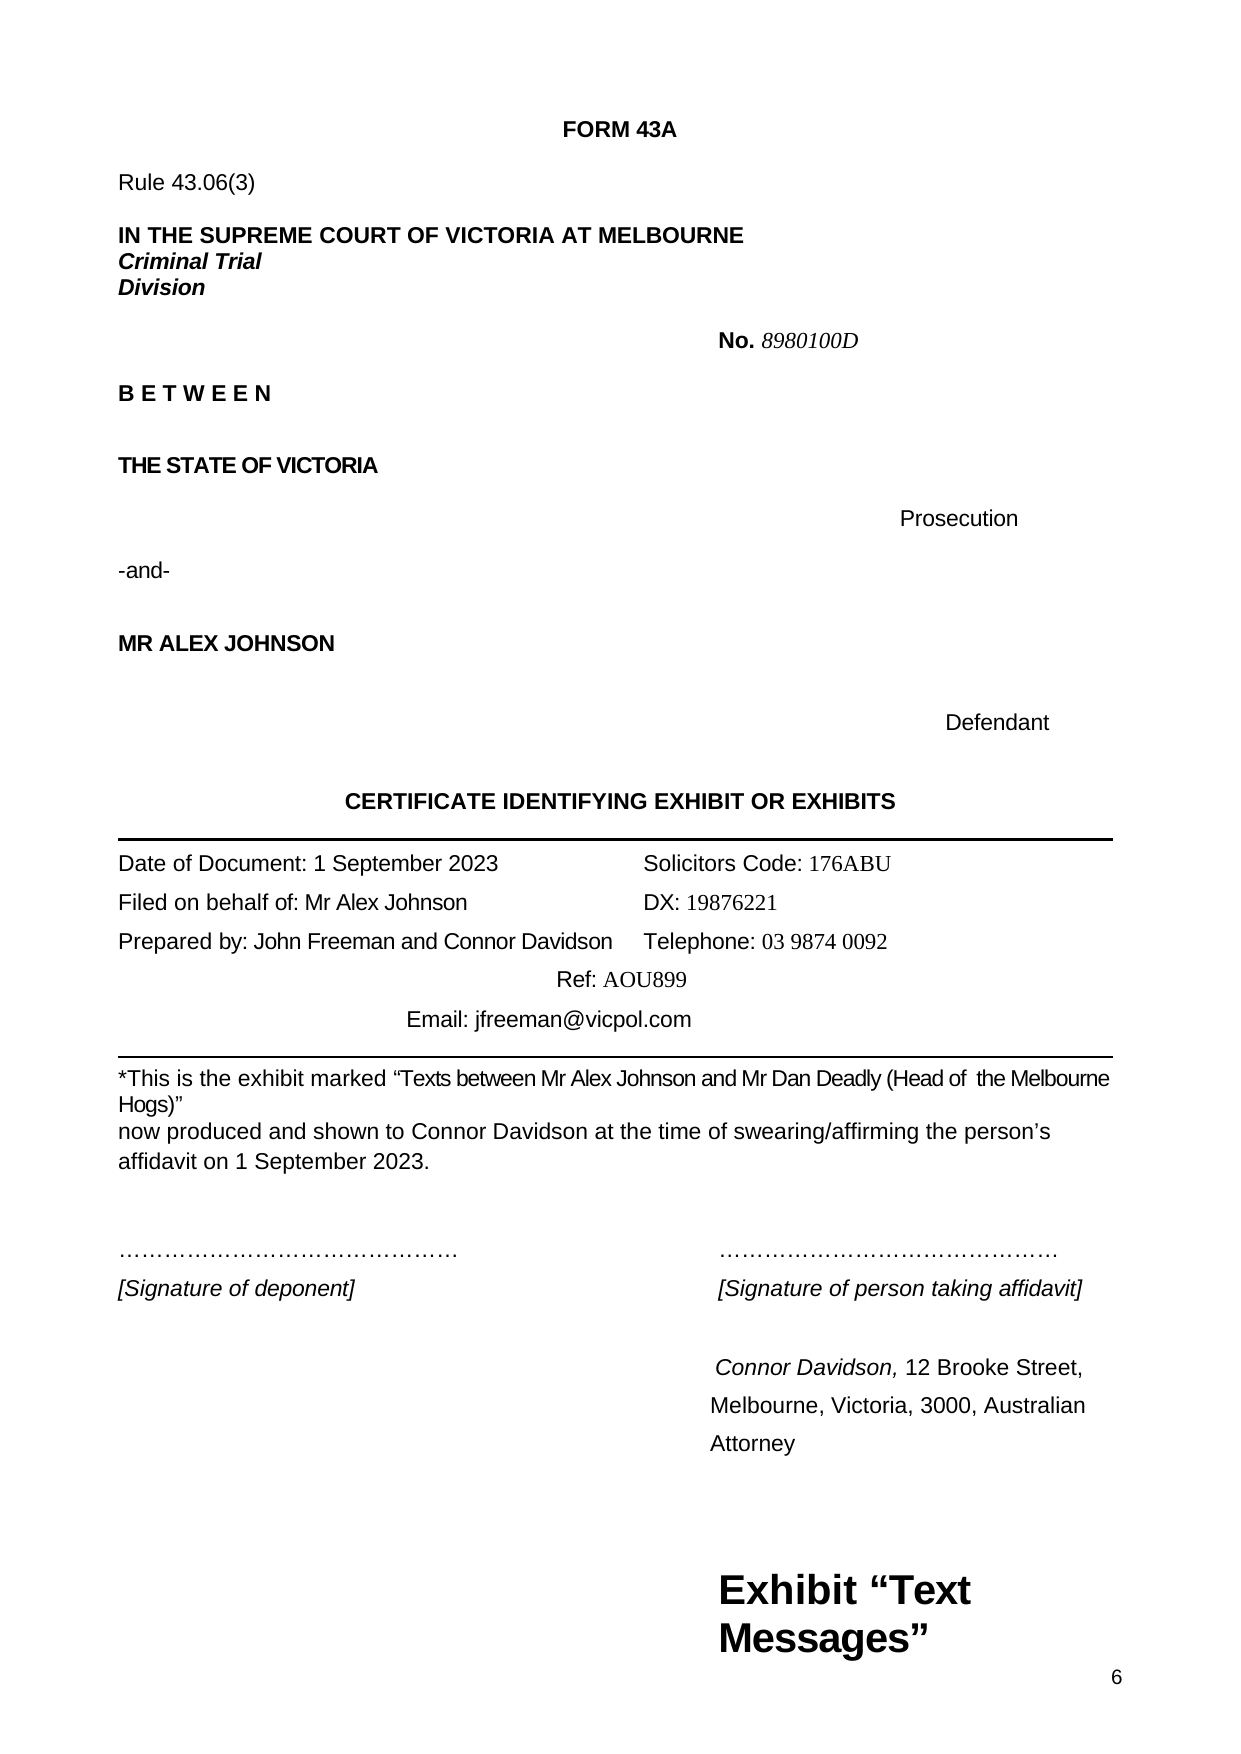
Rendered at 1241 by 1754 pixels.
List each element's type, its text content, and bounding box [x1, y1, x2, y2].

subtitle FORM 43A [344, 116, 896, 142]
text Filed on behalf of: Mr Alex Johnson DX: 19876221 [118, 888, 1134, 915]
subtitle B E T W E E N [118, 380, 1134, 406]
text Rule 43.06(3) [118, 169, 1134, 195]
text [Signature of deponent] [Signature of person taking affidavit] [118, 1275, 1134, 1301]
text Connor Davidson, 12 Brooke Street, Melbourne, Victoria, 3000, Australian Attorney [710, 1353, 1119, 1457]
text *This is the exhibit marked “Texts between Mr Alex Johnson and Mr Dan Deadly (Head of the Melbourne Hogs)” [118, 1065, 1134, 1118]
text now produced and shown to Connor Davidson at the time of swearing/affirming the person’s affidavit on 1 September 2023. [118, 1118, 1119, 1174]
text Date of Document: 1 September 2023 Solicitors Code: 176ABU [118, 850, 1134, 876]
text Prosecution [106, 505, 1018, 531]
text Email: jfreeman@vicpol.com [406, 1006, 707, 1032]
text Defendant [106, 709, 1049, 735]
text Exhibit “Text Messages” [718, 1565, 1134, 1661]
subtitle THE STATE OF VICTORIA [118, 452, 1134, 478]
text MR ALEX JOHNSON [118, 630, 1134, 656]
text -and- [118, 557, 1134, 584]
subtitle CERTIFICATE IDENTIFYING EXHIBIT OR EXHIBITS [344, 788, 896, 814]
subtitle Criminal Trial Division [118, 248, 293, 301]
text Ref: AOU899 [556, 966, 707, 993]
subtitle IN THE SUPREME COURT OF VICTORIA AT MELBOURNE [118, 222, 1134, 248]
text ……………………………………… ……………………………………… [118, 1236, 1134, 1262]
text No. 8980100D [718, 327, 1134, 353]
text Prepared by: John Freeman and Connor Davidson Telephone: 03 9874 0092 [118, 928, 1134, 954]
